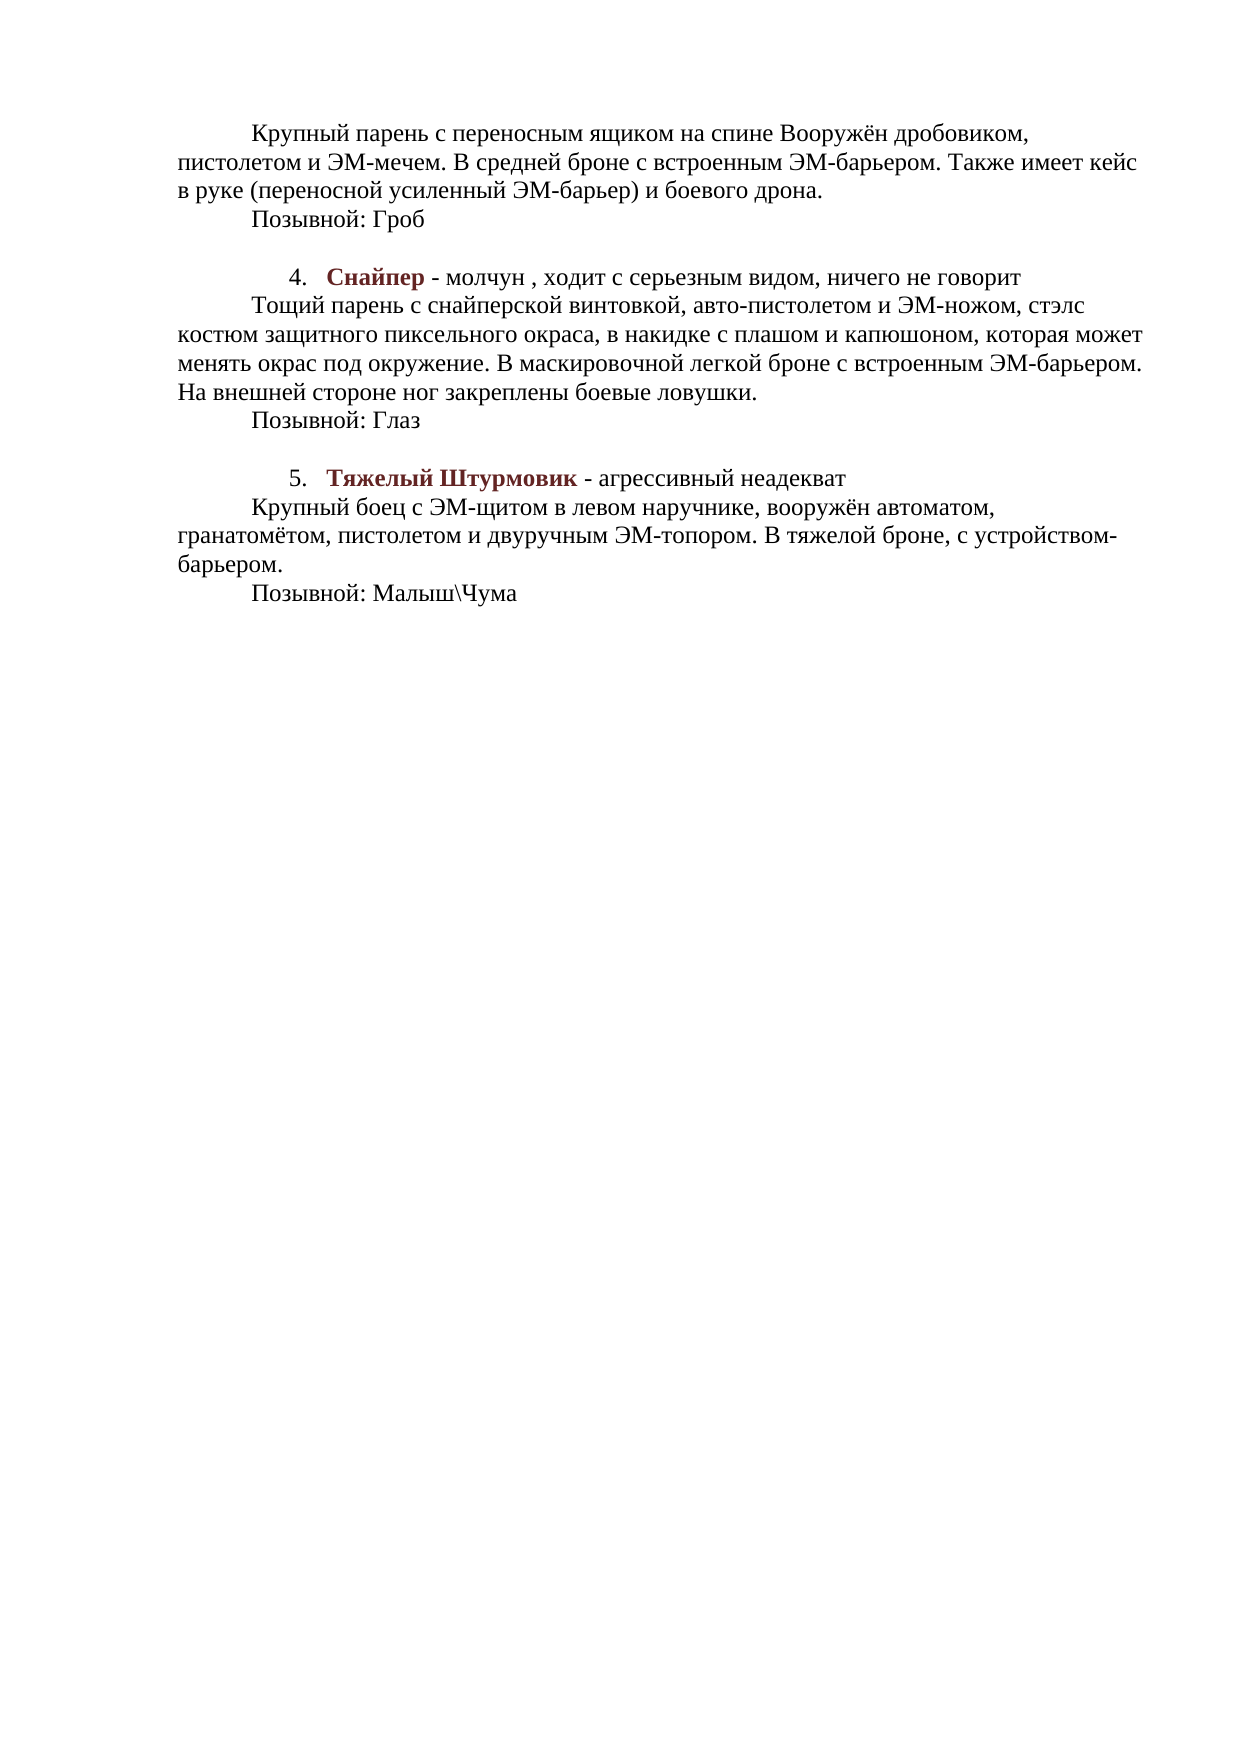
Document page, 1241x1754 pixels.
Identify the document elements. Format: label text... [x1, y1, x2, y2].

text Крупный парень с переносным ящиком на спине Вооружён дробовиком, пистолетом и ЭМ-мечем. В средней броне с встроенным ЭМ-барьером. Также имеет кейс в руке (переносной усиленный ЭМ-барьер) и боевого дрона. [177, 118, 1152, 204]
text Крупный боец с ЭМ-щитом в левом наручнике, вооружён автоматом, гранатомётом, пистолетом и двуручным ЭМ-топором. В тяжелой броне, с устройством-барьером. [177, 492, 1152, 578]
list Снайпер - молчун , ходит с серьезным видом, ничего не говорит [288, 262, 1152, 291]
text Позывной: Глаз [177, 406, 1152, 434]
text Позывной: Гроб [177, 204, 1152, 233]
list Тяжелый Штурмовик - агрессивный неадекват [288, 463, 1152, 492]
text Тощий парень с снайперской винтовкой, авто-пистолетом и ЭМ-ножом, стэлс костюм защитного пиксельного окраса, в накидке с плашом и капюшоном, которая может менять окрас под окружение. В маскировочной легкой броне с встроенным ЭМ-барьером. На внешней стороне ног закреплены боевые ловушки. [177, 291, 1152, 406]
text Позывной: Малыш\Чума [177, 578, 1152, 607]
